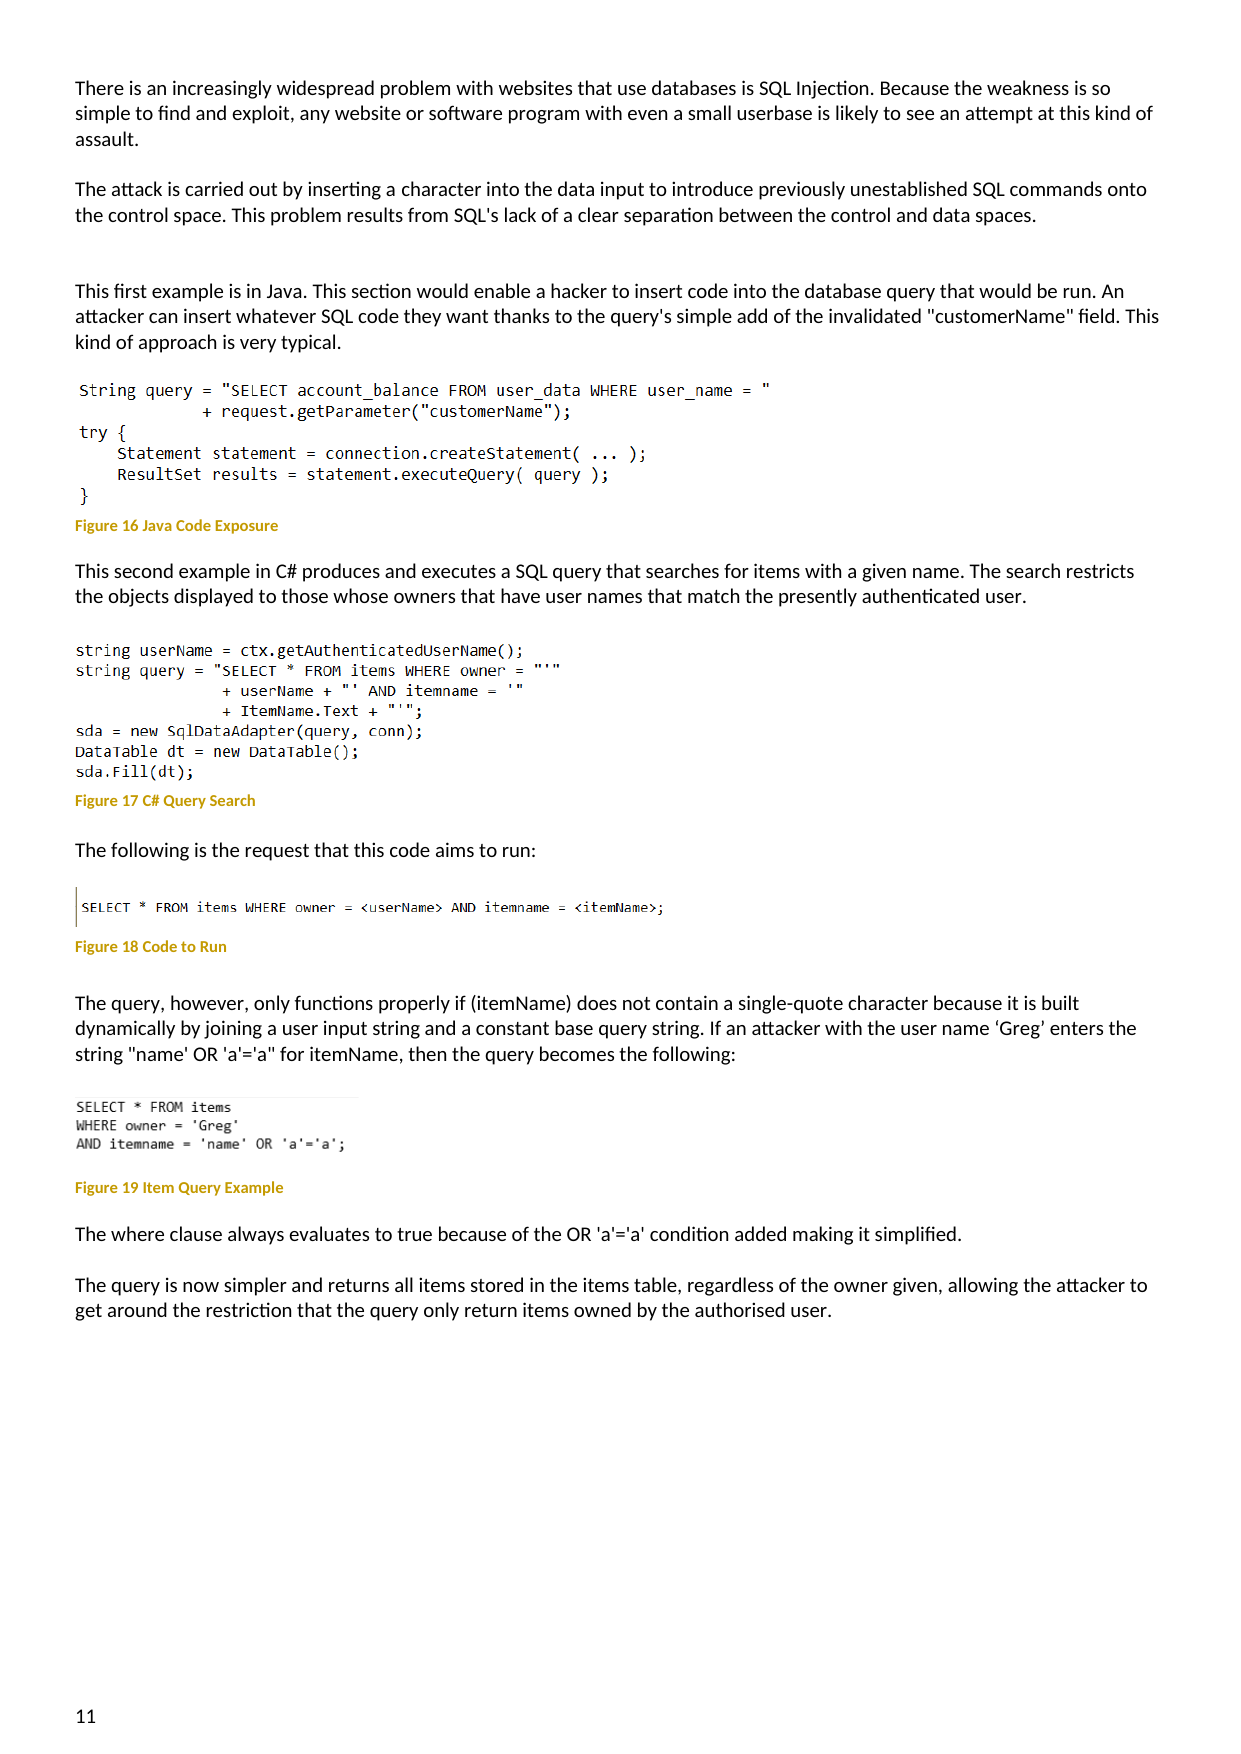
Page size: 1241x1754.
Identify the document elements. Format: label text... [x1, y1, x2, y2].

text The where clause always evaluates to true because of the OR 'a'='a' condition added making it simplified. [75, 1221, 1165, 1247]
text The attack is carried out by inserting a character into the data input to introduce previously unestablished SQL commands onto the control space. This problem results from SQL's lack of a clear separation between the control and data spaces. [75, 177, 1165, 227]
text The following is the request that this code aims to run: [75, 837, 1165, 863]
text There is an increasingly widespread problem with websites that use databases is SQL Injection. Because the weakness is so simple to find and exploit, any website or software program with even a small userbase is likely to see an attempt at this kind of assault. [75, 75, 1165, 151]
picture [75, 887, 665, 927]
text This first example is in Java. This section would enable a hacker to insert code into the database query that would be run. An attacker can insert whatever SQL code they want thanks to the query's simple add of the invalidated "customerName" field. This kind of approach is very typical. [75, 278, 1165, 354]
picture [75, 380, 786, 507]
text The query, however, only functions properly if (itemName) does not contain a single-quote character because it is built dynamically by joining a user input string and a constant base query string. If an attacker with the user name ‘Greg’ enters the string "name' OR 'a'='a" for itemName, then the query becomes the following: [75, 990, 1165, 1066]
text The query is now simpler and returns all items stored in the items table, regardless of the owner given, allowing the attacker to get around the restriction that the query only return items owned by the authorised user. [75, 1272, 1165, 1323]
text This second example in C# produces and executes a SQL query that searches for items with a given name. The search restricts the objects displayed to those whose owners that have user names that match the presently authenticated user. [75, 558, 1165, 609]
picture [75, 634, 564, 781]
